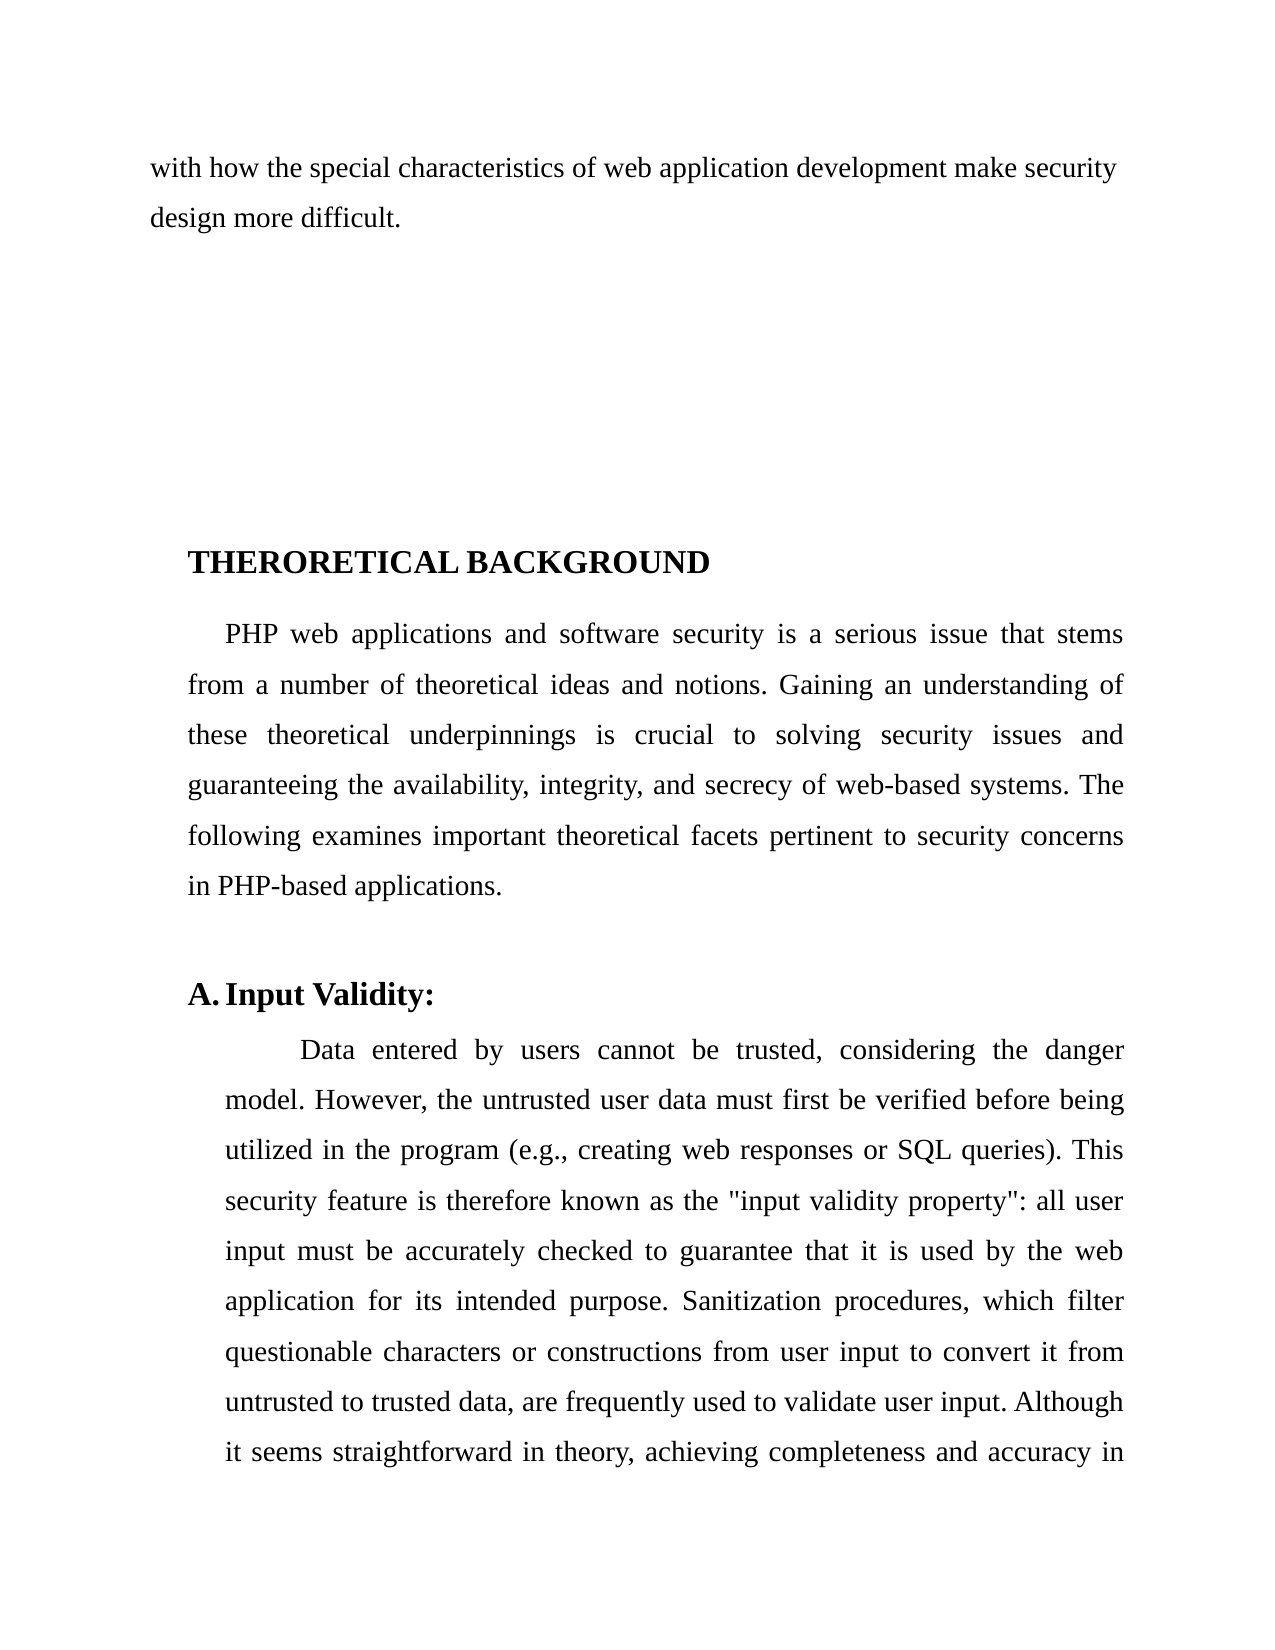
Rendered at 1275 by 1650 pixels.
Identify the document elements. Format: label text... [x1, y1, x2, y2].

text PHP web applications and software security is a serious issue that stems from a number of theoretical ideas and notions. Gaining an understanding of these theoretical underpinnings is crucial to solving security issues and guaranteeing the availability, integrity, and secrecy of web-based systems. The following examines important theoretical facets pertinent to security concerns in PHP-based applications. [187, 617, 1125, 944]
text THERORETICAL BACKGROUND [187, 542, 1125, 581]
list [225, 1032, 1125, 1468]
list Input Validity: [187, 974, 1125, 1013]
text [150, 150, 1125, 234]
